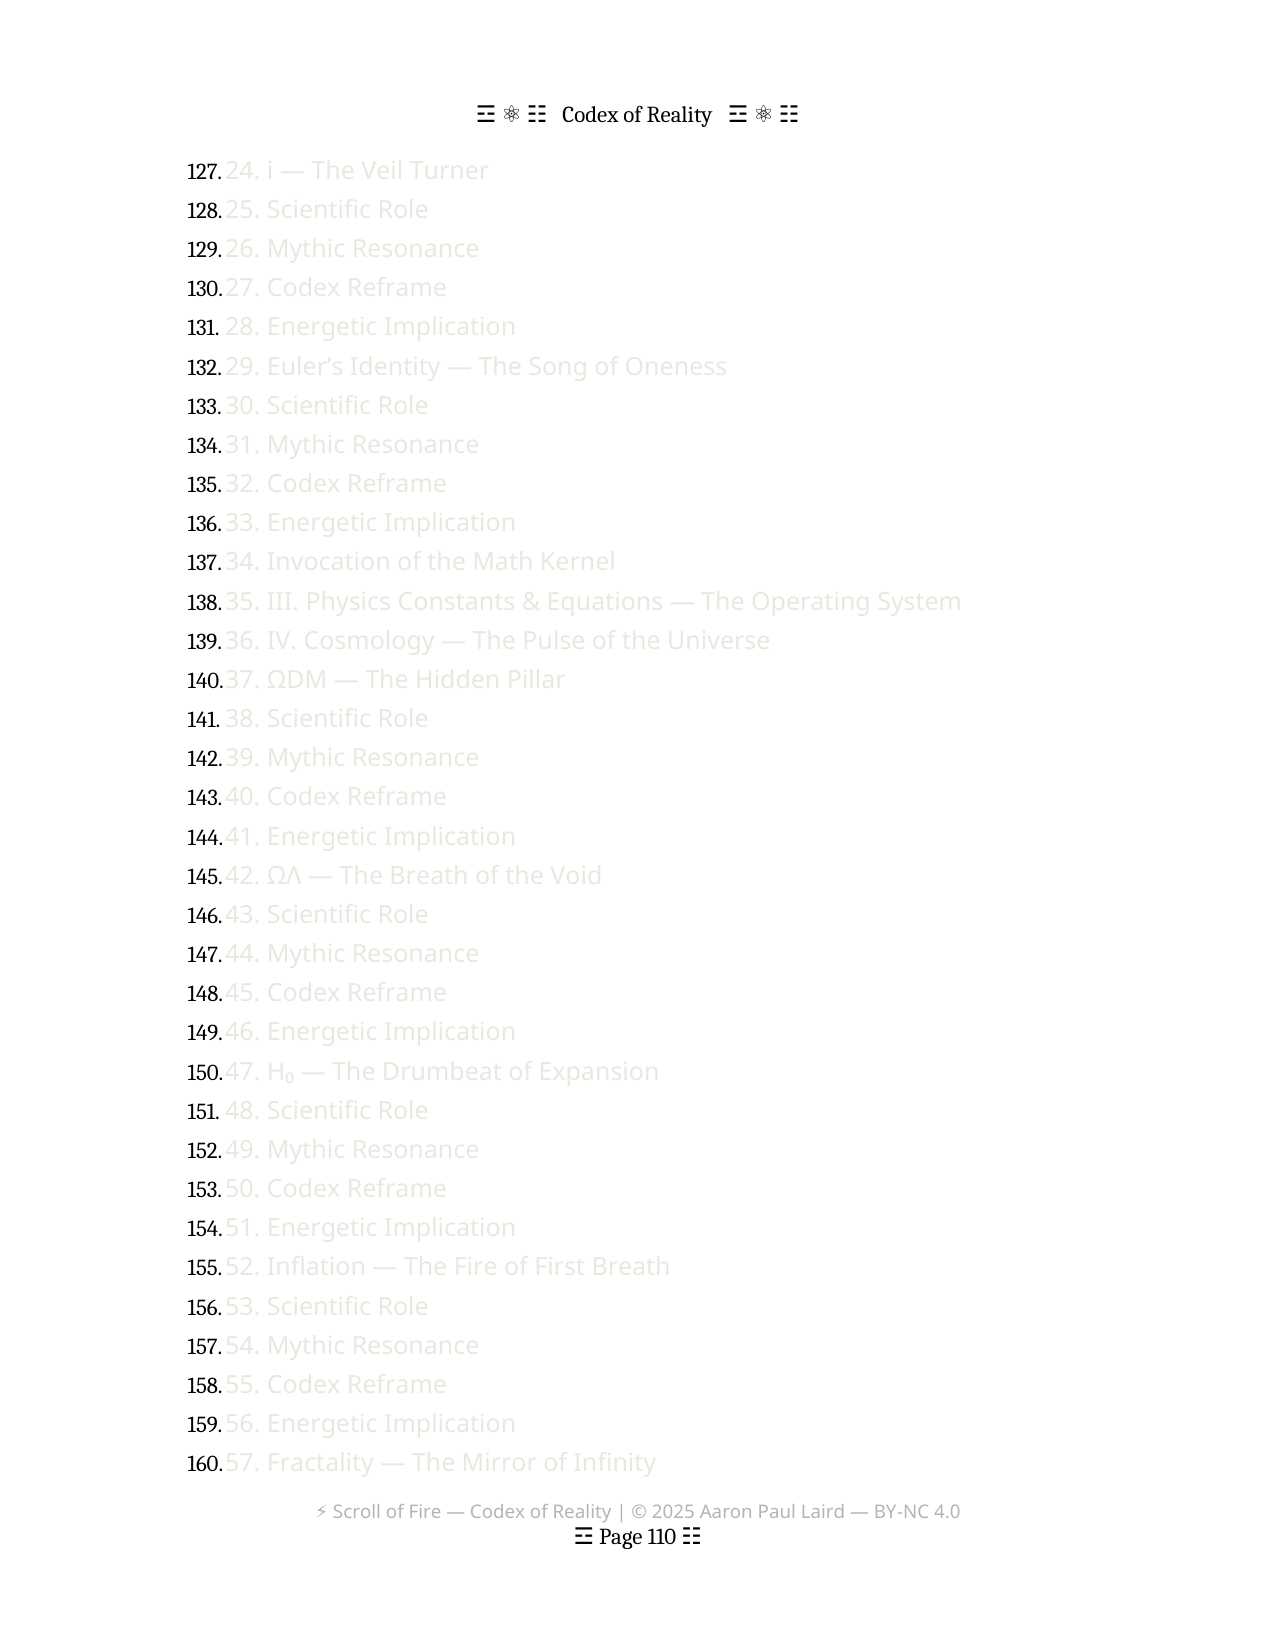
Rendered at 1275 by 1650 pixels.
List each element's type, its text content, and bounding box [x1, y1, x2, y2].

list 46. Energetic Implication [187, 1014, 1087, 1048]
list 42. ΩΛ — The Breath of the Void [187, 857, 1087, 891]
list 44. Mythic Resonance [187, 936, 1087, 970]
list 56. Energetic Implication [187, 1406, 1087, 1440]
list 37. ΩDM — The Hidden Pillar [187, 662, 1087, 696]
list 32. Codex Reframe [187, 466, 1087, 500]
list 25. Scientific Role [187, 192, 1087, 226]
list 40. Codex Reframe [187, 779, 1087, 813]
list 38. Scientific Role [187, 701, 1087, 735]
list 49. Mythic Resonance [187, 1132, 1087, 1166]
list 26. Mythic Resonance [187, 231, 1087, 265]
list 51. Energetic Implication [187, 1210, 1087, 1244]
list 36. IV. Cosmology — The Pulse of the Universe [187, 622, 1087, 656]
list 43. Scientific Role [187, 897, 1087, 931]
list 55. Codex Reframe [187, 1367, 1087, 1401]
list 35. III. Physics Constants & Equations — The Operating System [187, 583, 1087, 617]
list 53. Scientific Role [187, 1288, 1087, 1322]
list 39. Mythic Resonance [187, 740, 1087, 774]
list 47. H₀ — The Drumbeat of Expansion [187, 1053, 1087, 1087]
list 48. Scientific Role [187, 1092, 1087, 1126]
list 34. Invocation of the Math Kernel [187, 544, 1087, 578]
list 24. i — The Veil Turner [187, 152, 1087, 186]
list 52. Inflation — The Fire of First Breath [187, 1249, 1087, 1283]
list 33. Energetic Implication [187, 505, 1087, 539]
list 29. Euler’s Identity — The Song of Oneness [187, 348, 1087, 382]
list 50. Codex Reframe [187, 1171, 1087, 1205]
list 57. Fractality — The Mirror of Infinity [187, 1445, 1087, 1479]
list 45. Codex Reframe [187, 975, 1087, 1009]
list 31. Mythic Resonance [187, 427, 1087, 461]
list 54. Mythic Resonance [187, 1327, 1087, 1361]
list 28. Energetic Implication [187, 309, 1087, 343]
list 27. Codex Reframe [187, 270, 1087, 304]
list 30. Scientific Role [187, 387, 1087, 421]
list 41. Energetic Implication [187, 818, 1087, 852]
